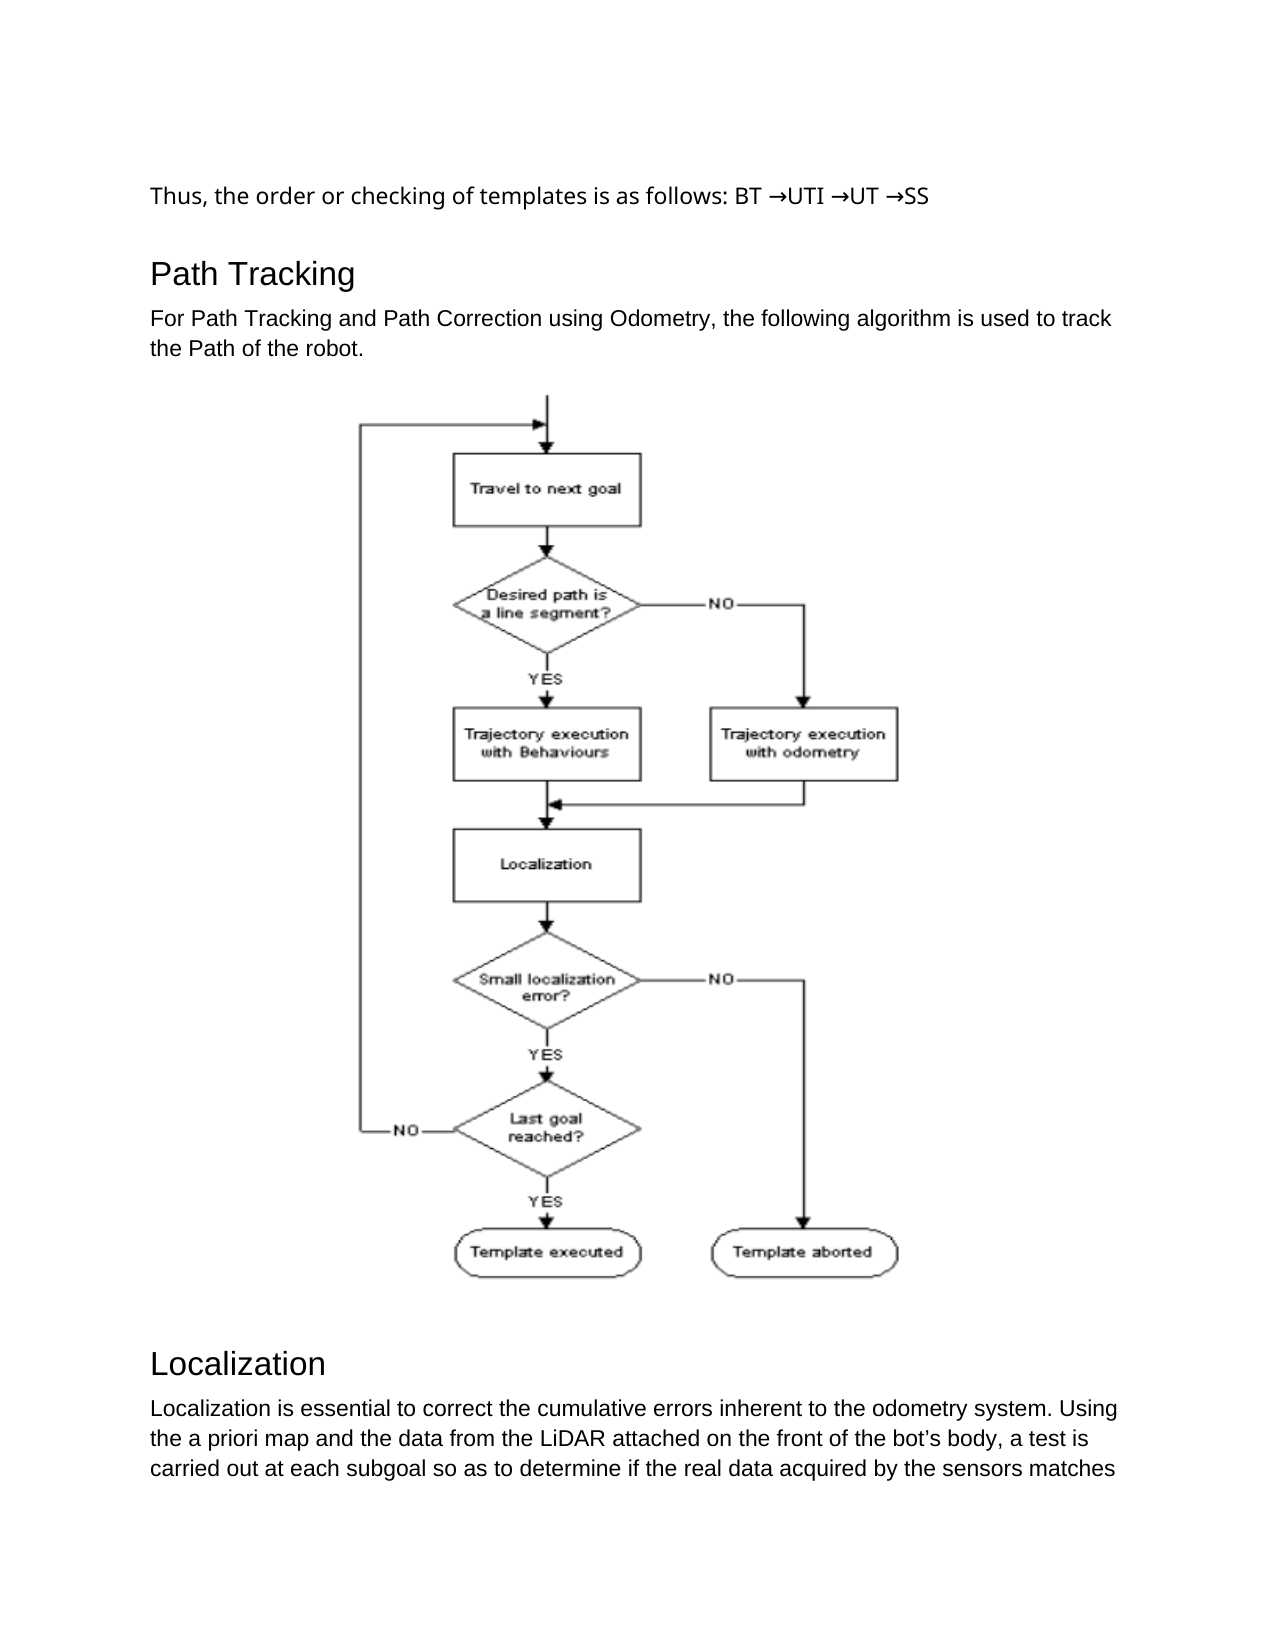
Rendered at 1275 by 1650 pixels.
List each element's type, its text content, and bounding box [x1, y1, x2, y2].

subtitle Localization [150, 1344, 1125, 1382]
picture [323, 365, 952, 1303]
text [150, 1395, 1125, 1482]
subtitle Path Tracking [150, 254, 1125, 292]
text Thus, the order or checking of templates is as follows: BT →UTI →UT →SS [150, 180, 1125, 211]
text For Path Tracking and Path Correction using Odometry, the following algorithm is used to track the Path of the robot. [150, 304, 1125, 361]
